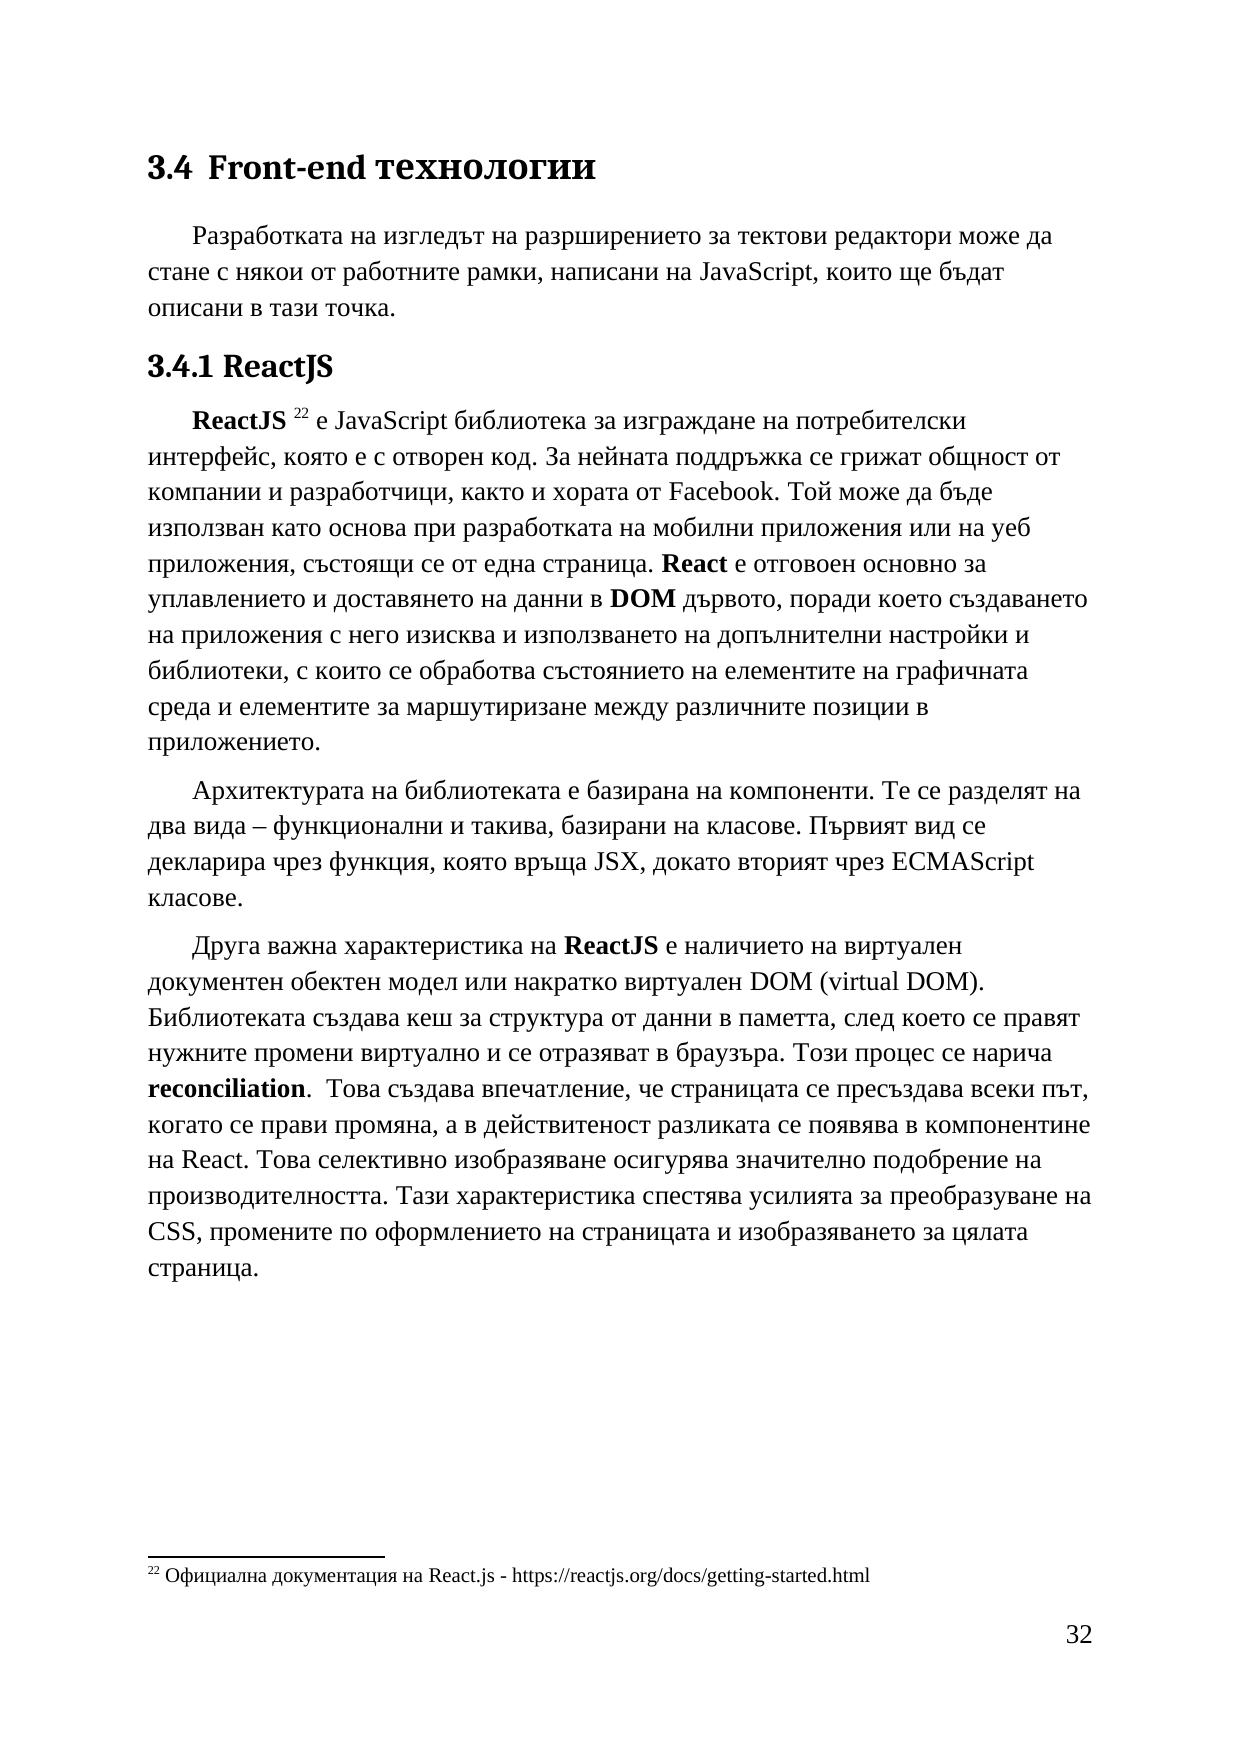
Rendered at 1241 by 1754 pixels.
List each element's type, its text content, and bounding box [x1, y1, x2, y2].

subtitle ReactJS [148, 347, 1093, 386]
text ReactJS е JavaScript библиотека за изграждане на потребителски интерфейс, която е с отворен код. За нейната поддръжка се грижат общност от компании и разработчици, както и хората от Facebook. Той може да бъде използван като основа при разработката на мобилни приложения или на уеб приложения, състоящи се от една страница. React е отговоен основно за уплавлението и доставянето на данни в DOM дървото, поради което създаването на приложения с него изисква и използването на допълнителни настройки и библиотеки, с които се обработва състоянието на елементите на графичната среда и елементите за маршутиризане между различните позиции в приложението. [148, 404, 1093, 757]
text Архитектурата на библиотеката е базирана на компоненти. Те се разделят на два вида – функционални и такива, базирани на класове. Първият вид се декларира чрез функция, която връща JSX, докато вторият чрез ECMAScript класове. [148, 774, 1093, 912]
text Друга важна характеристика на ReactJS е наличието на виртуален документен обектен модел или накратко виртуален DOM (virtual DOM). Библиотеката създава кеш за структура от данни в паметта, след което се правят нужните промени виртуално и се отразяват в браузъра. Този процес се нарича reconciliation. Това създава впечатление, че страницата се пресъздава всеки път, когато се прави промяна, а в действитеност разликата се появява в компонентине на React. Това селективно изобразяване осигурява значително подобрение на производителността. Тази характеристика спестява усилията за преобразуване на CSS, промените по оформлението на страницата и изобразяването за цялата страница. [148, 929, 1093, 1282]
text Разработката на изгледът на разрширението за тектови редактори може да стане с някои от работните рамки, написани на JavaScript, които ще бъдат описани в тази точка. [148, 219, 1093, 322]
subtitle Front-end технологии [148, 148, 1093, 188]
